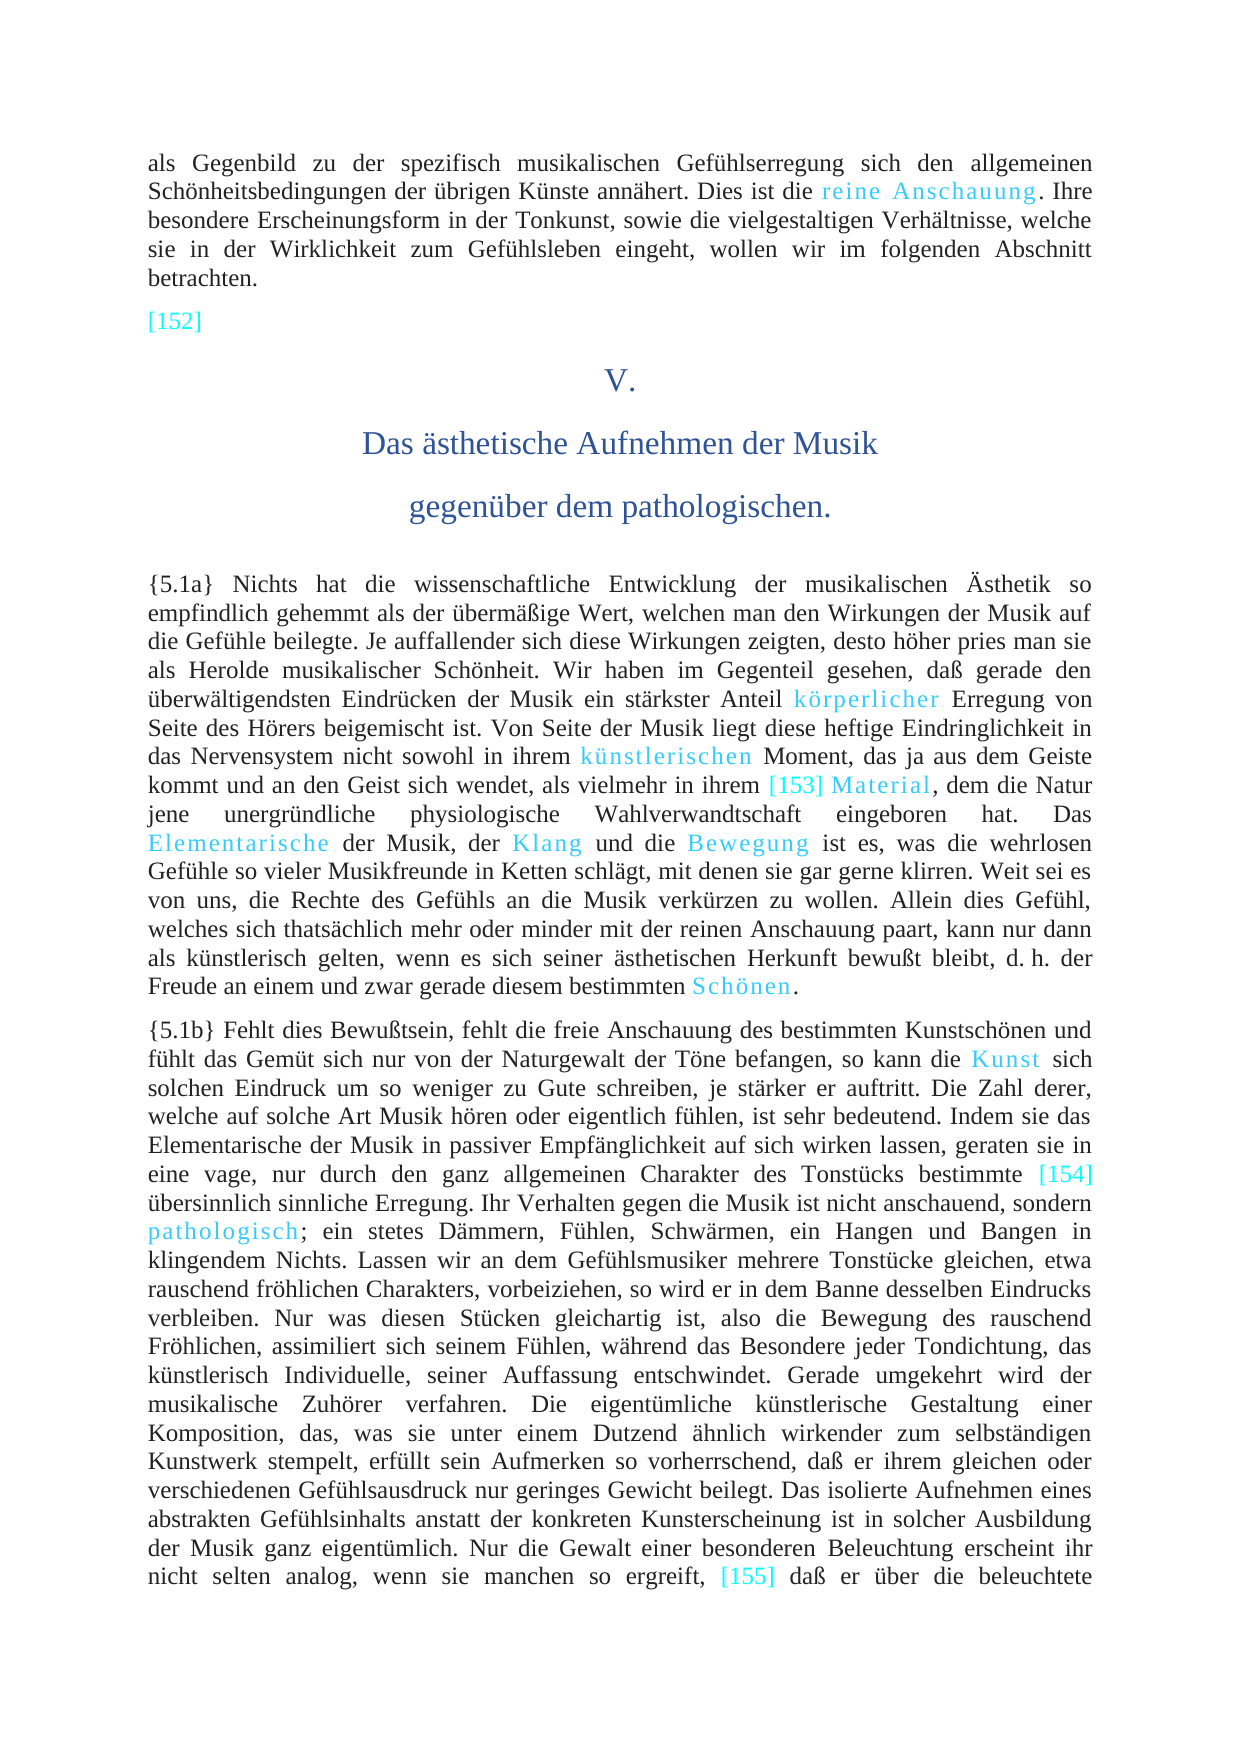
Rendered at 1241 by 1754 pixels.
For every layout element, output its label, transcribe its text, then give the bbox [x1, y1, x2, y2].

text [152] [148, 306, 1093, 335]
text {5.1a} Nichts hat die wissenschaftliche Entwicklung der musikalischen Ästhetik so empfindlich gehemmt als der übermäßige Wert, welchen man den Wirkungen der Musik auf die Gefühle beilegte. Je auffallender sich diese Wirkungen zeigten, desto höher pries man sie als Herolde musikalischer Schönheit. Wir haben im Gegenteil gesehen, daß gerade den überwältigendsten Eindrücken der Musik ein stärkster Anteil körperlicher Erregung von Seite des Hörers beigemischt ist. Von Seite der Musik liegt diese heftige Eindringlichkeit in das Nervensystem nicht sowohl in ihrem künstlerischen Moment, das ja aus dem Geiste kommt und an den Geist sich wendet, als vielmehr in ihrem [153] Material, dem die Natur jene unergründliche physiologische Wahlverwandtschaft eingeboren hat. Das Elementarische der Musik, der Klang und die Bewegung ist es, was die wehrlosen Gefühle so vieler Musikfreunde in Ketten schlägt, mit denen sie gar gerne klirren. Weit sei es von uns, die Rechte des Gefühls an die Musik verkürzen zu wollen. Allein dies Gefühl, welches sich thatsächlich mehr oder minder mit der reinen Anschauung paart, kann nur dann als künstlerisch gelten, wenn es sich seiner ästhetischen Herkunft bewußt bleibt, d. h. der Freude an einem und zwar gerade diesem bestimmten Schönen. [148, 569, 1093, 1000]
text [148, 148, 1093, 291]
subtitle V. [148, 360, 1093, 398]
subtitle gegenüber dem pathologischen. [148, 487, 1093, 525]
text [148, 1015, 1093, 1590]
subtitle Das ästhetische Aufnehmen der Musik [148, 423, 1093, 462]
